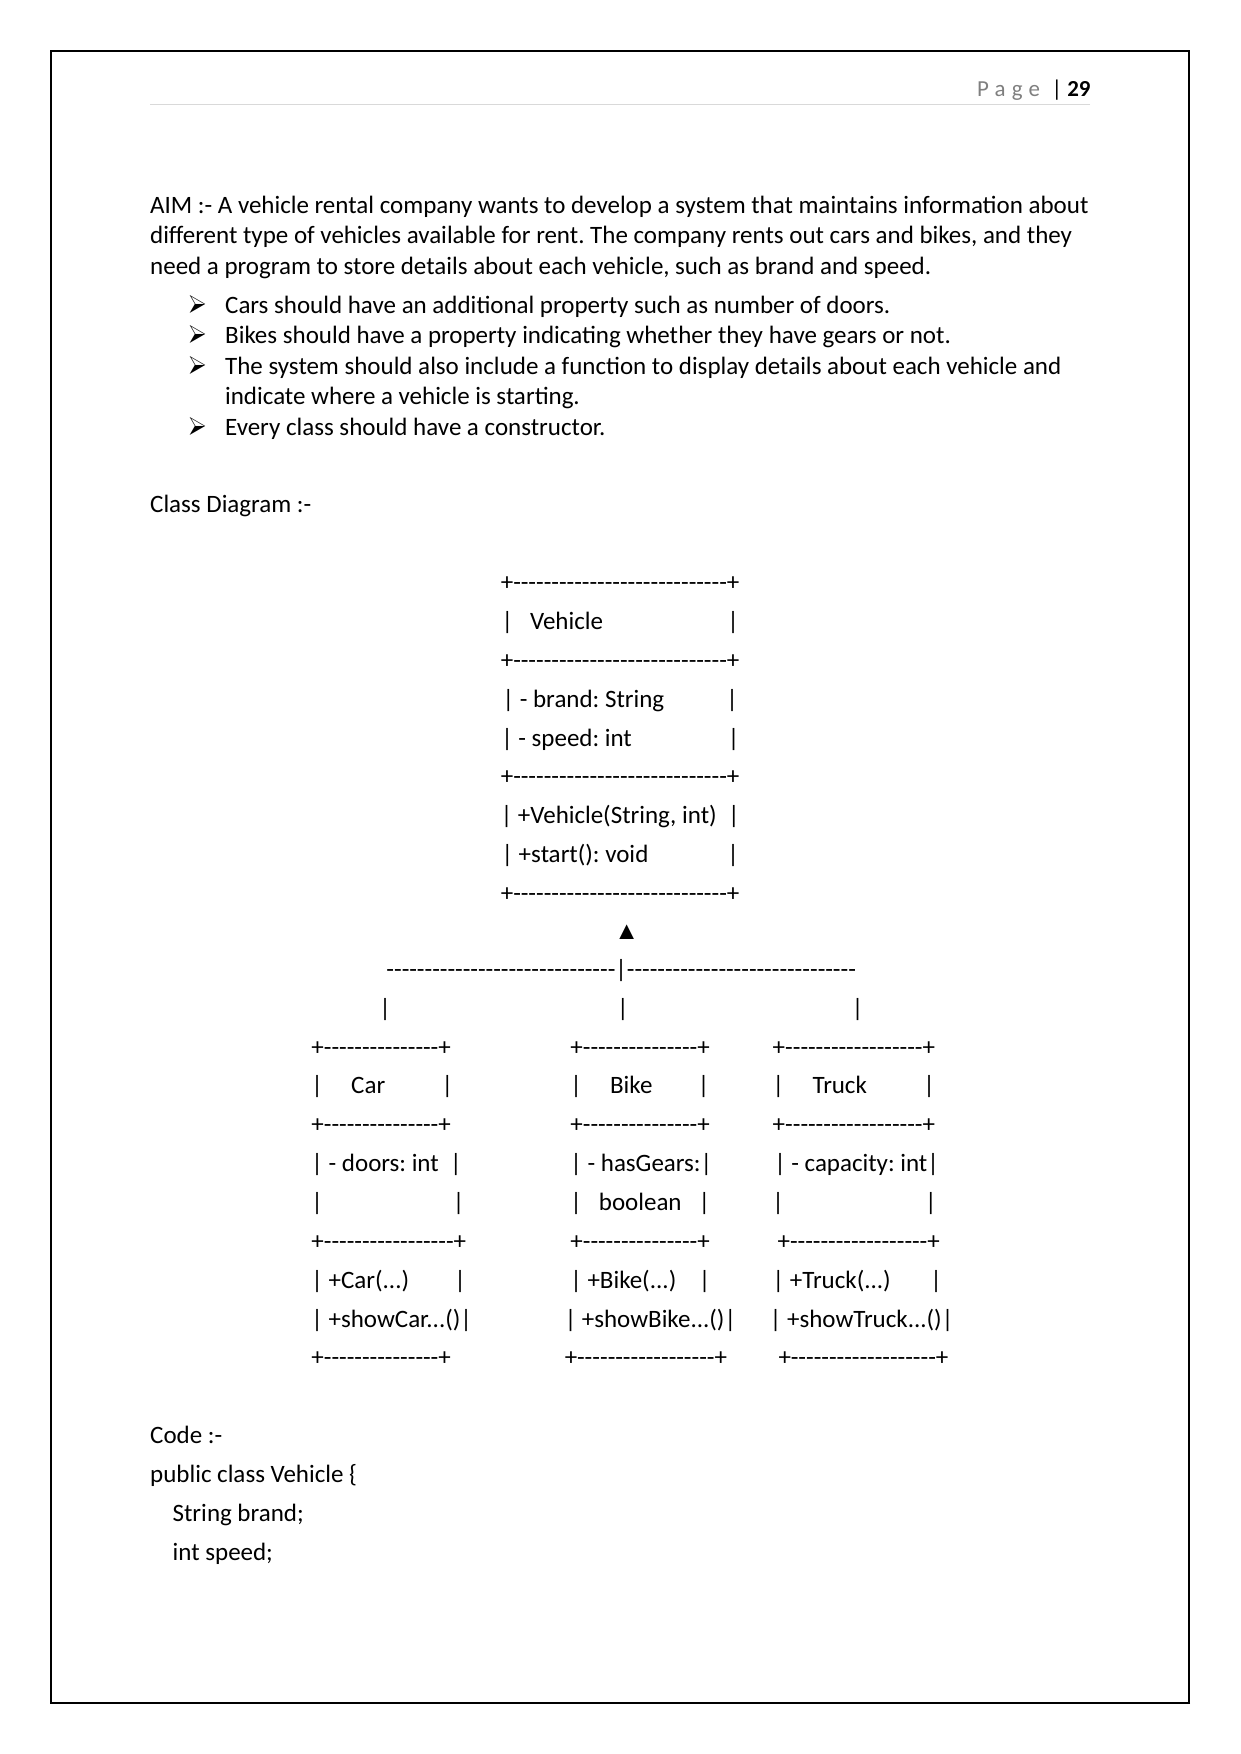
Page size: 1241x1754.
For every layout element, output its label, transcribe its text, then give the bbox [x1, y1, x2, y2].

text ▲ [150, 916, 1090, 945]
text +---------------+ +------------------+ +-------------------+ [225, 1342, 1090, 1372]
text | - speed: int | [150, 722, 1090, 752]
text public class Vehicle { [150, 1458, 1090, 1489]
list The system should also include a function to display details about each vehicle and indicate where a vehicle is starting. [187, 350, 1090, 411]
text | +showCar...()| | +showBike...()| | +showTruck...()| [225, 1303, 1090, 1333]
list Cars should have an additional property such as number of doors. [187, 289, 1090, 319]
text +---------------+ +---------------+ +------------------+ [225, 1108, 1090, 1139]
text +----------------------------+ [150, 644, 1090, 674]
text | | | boolean | | | [225, 1186, 1090, 1217]
text | | | [150, 992, 1090, 1022]
text String brand; [150, 1497, 1090, 1527]
text +----------------------------+ [150, 761, 1090, 791]
text +-----------------+ +---------------+ +------------------+ [225, 1225, 1090, 1256]
text | Vehicle | [150, 605, 1090, 636]
text Code :- [150, 1419, 1090, 1450]
text | +Vehicle(String, int) | [150, 799, 1090, 830]
text | - doors: int | | - hasGears:| | - capacity: int| [225, 1147, 1090, 1178]
text Class Diagram :- [150, 488, 1090, 519]
text ------------------------------|------------------------------ [150, 953, 1090, 983]
text | - brand: String | [150, 683, 1090, 713]
text | +start(): void | [150, 838, 1090, 869]
text | +Car(...) | | +Bike(...) | | +Truck(...) | [225, 1264, 1090, 1294]
list Every class should have a constructor. [187, 411, 1090, 441]
text AIM :- A vehicle rental company wants to develop a system that maintains information about different type of vehicles available for rent. The company rents out cars and bikes, and they need a program to store details about each vehicle, such as brand and speed. [150, 189, 1090, 280]
text +----------------------------+ [150, 566, 1090, 597]
text +----------------------------+ [150, 877, 1090, 908]
text int speed; [150, 1536, 1090, 1566]
list Bikes should have a property indicating whether they have gears or not. [187, 319, 1090, 350]
text | Car | | Bike | | Truck | [300, 1069, 1090, 1100]
text +---------------+ +---------------+ +------------------+ [150, 1031, 1090, 1061]
